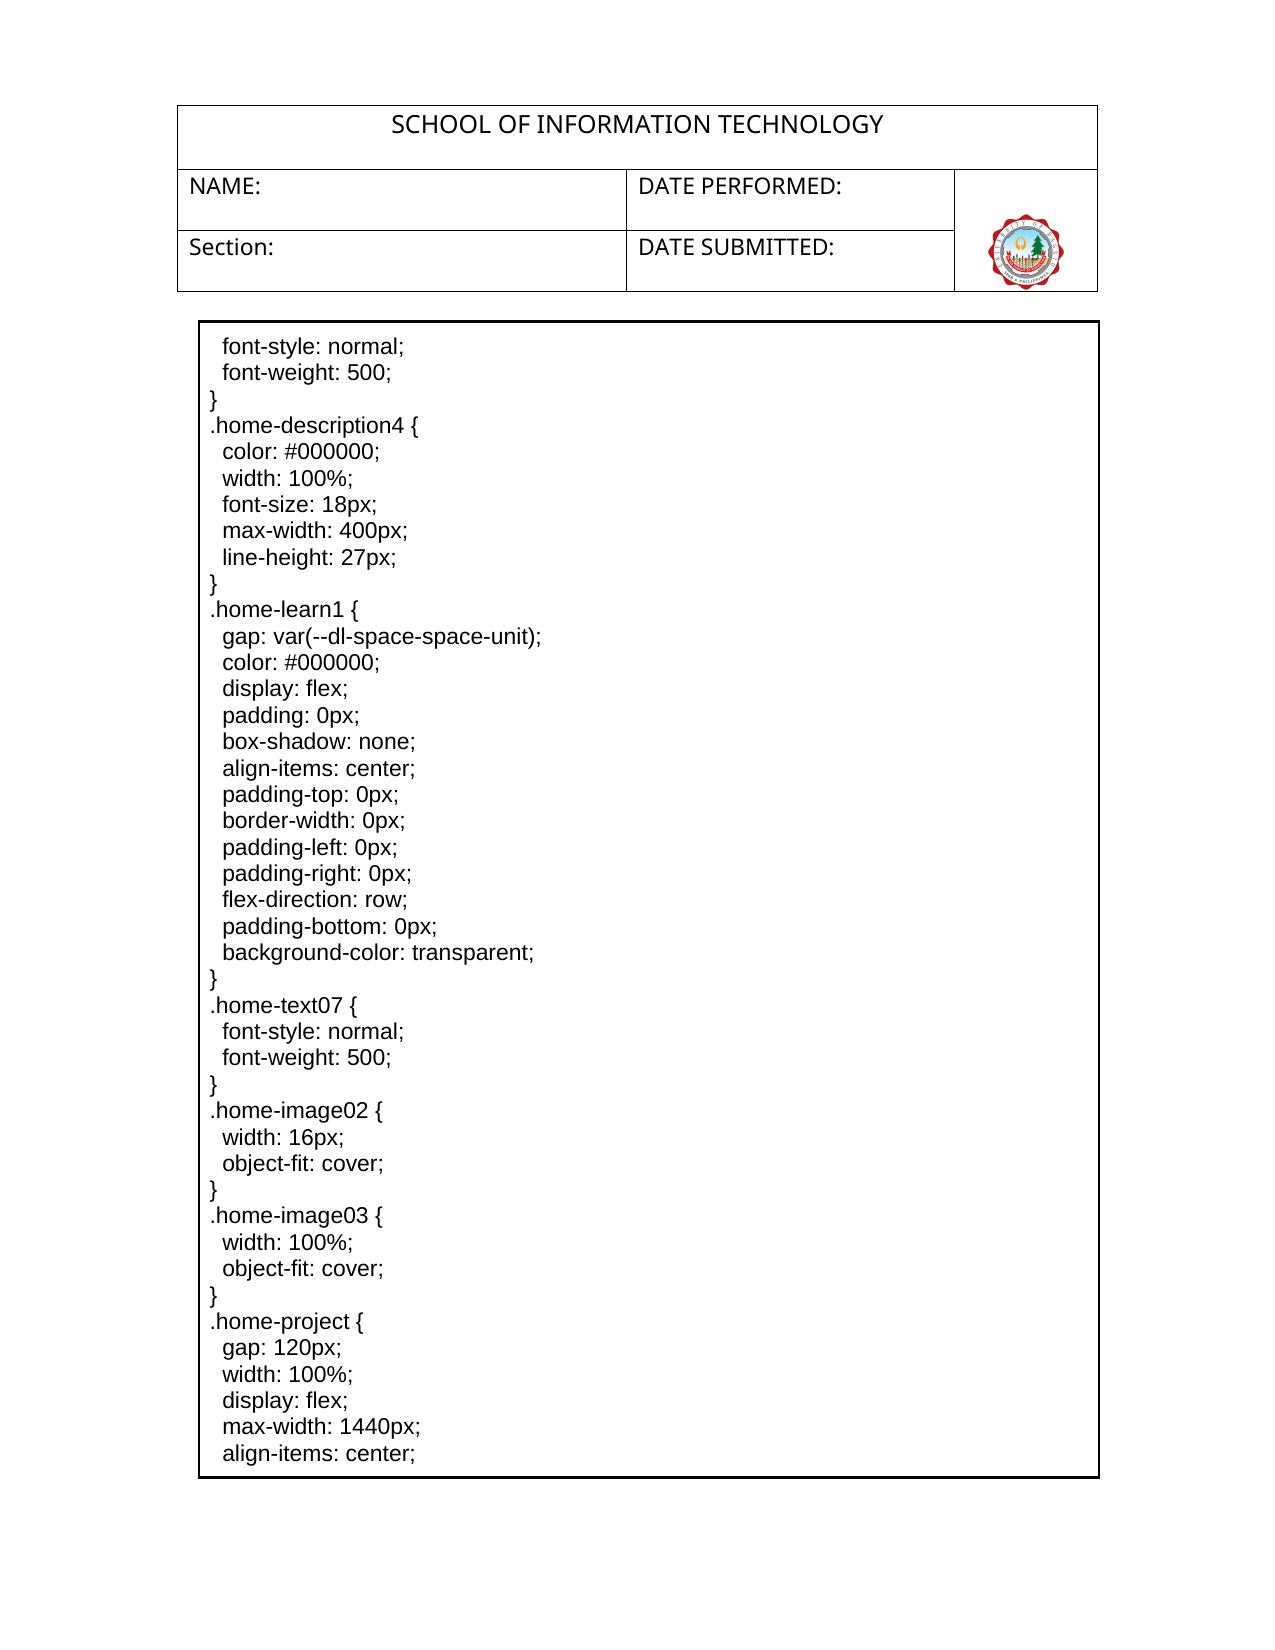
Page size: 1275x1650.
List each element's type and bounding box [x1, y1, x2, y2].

picture [987, 213, 1065, 291]
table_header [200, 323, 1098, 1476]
